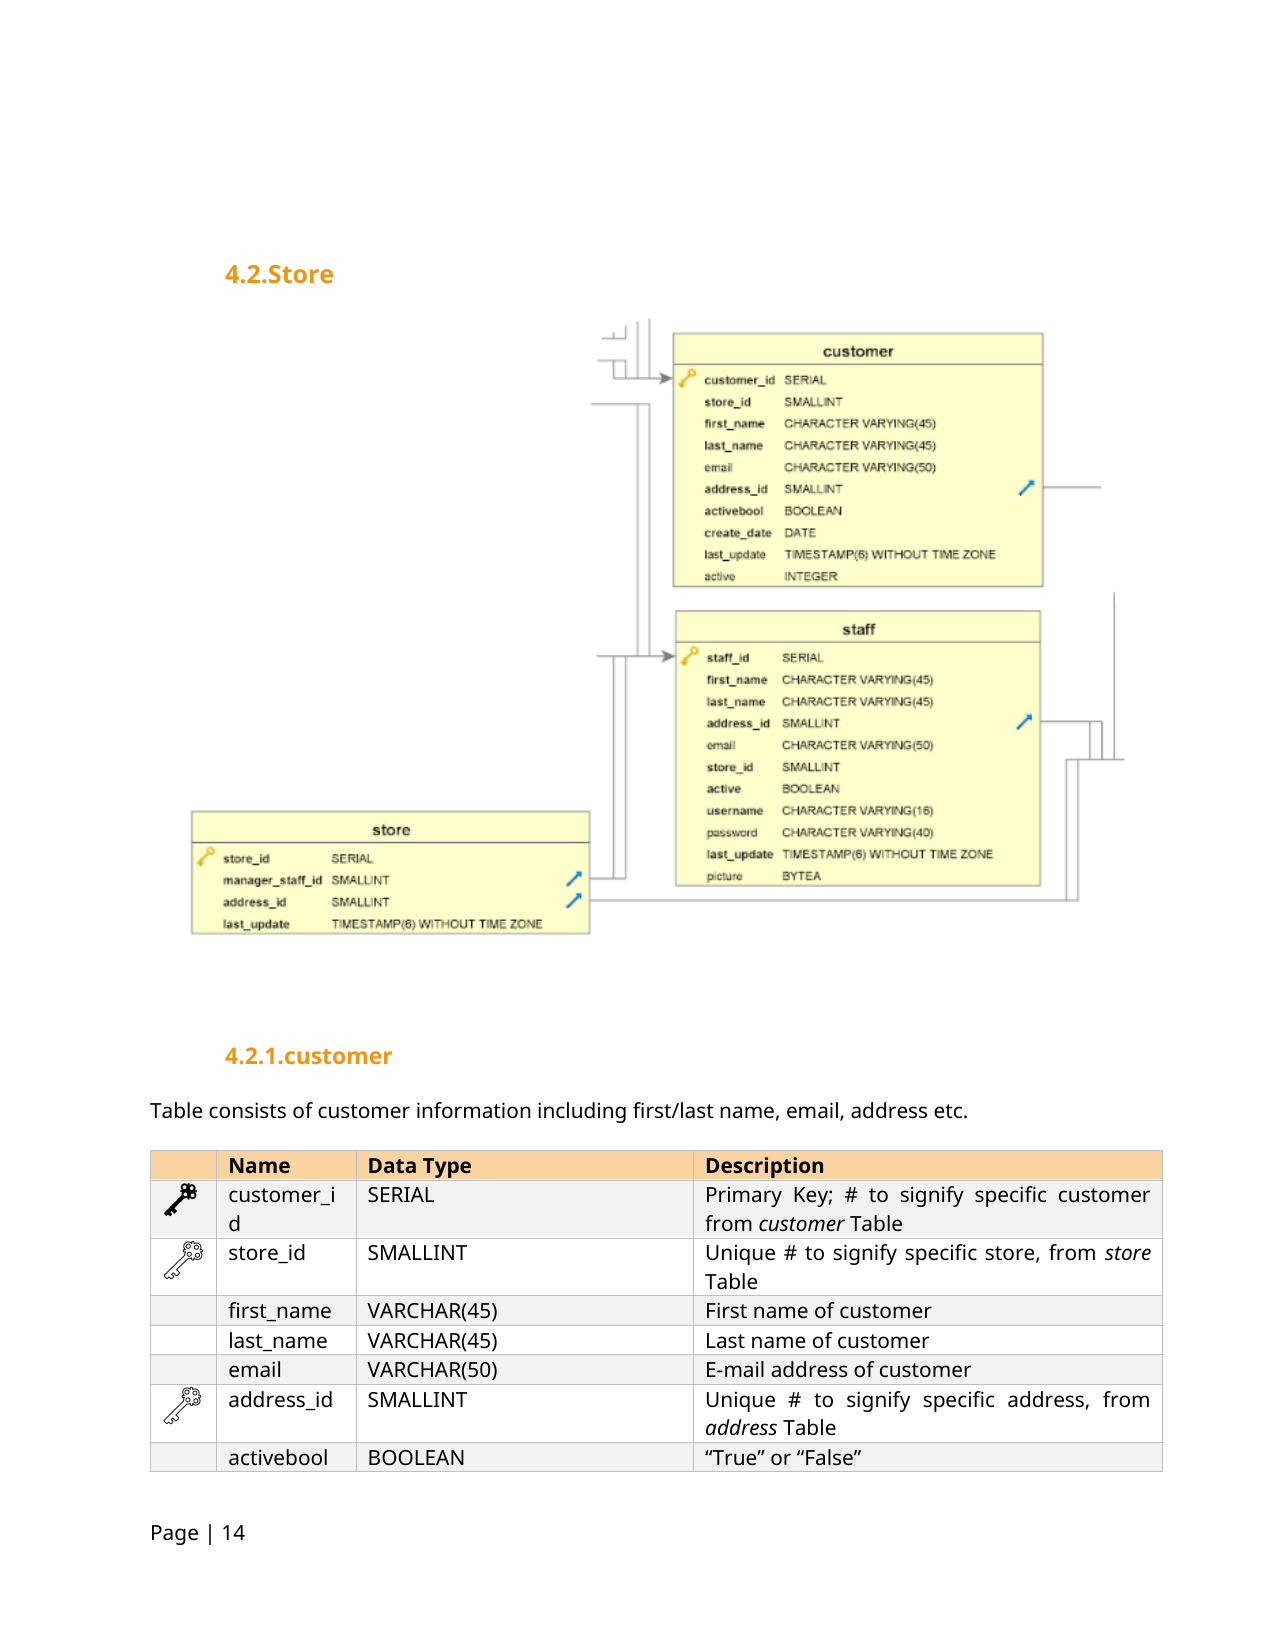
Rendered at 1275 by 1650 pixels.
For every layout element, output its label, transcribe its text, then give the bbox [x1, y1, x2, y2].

table_cell Primary Key; # to signify specific customer from customer Table [694, 1181, 1162, 1237]
picture [150, 316, 1125, 962]
table_cell first_name [217, 1296, 356, 1325]
table_cell [151, 1239, 216, 1295]
table_header Data Type [357, 1151, 693, 1179]
table_cell customer_id [217, 1181, 356, 1237]
table_cell BOOLEAN [357, 1443, 693, 1471]
text 4.2.Store [150, 257, 1125, 291]
table_cell [151, 1181, 216, 1237]
table_cell E-mail address of customer [694, 1355, 1162, 1384]
table_cell VARCHAR(50) [357, 1355, 693, 1384]
table_cell [151, 1355, 216, 1384]
table_cell [151, 1296, 216, 1325]
table_cell SERIAL [357, 1181, 693, 1237]
text Table consists of customer information including first/last name, email, address etc. [150, 1097, 1125, 1125]
table_cell [151, 1443, 216, 1471]
table_cell VARCHAR(45) [357, 1326, 693, 1354]
table_cell “True” or “False” [694, 1443, 1162, 1471]
table_cell SMALLINT [357, 1385, 693, 1442]
table_cell First name of customer [694, 1296, 1162, 1325]
table_cell email [217, 1355, 356, 1384]
table_cell Unique # to signify specific address, from address Table [694, 1385, 1162, 1442]
table_cell [151, 1326, 216, 1354]
table_cell last_name [217, 1326, 356, 1354]
table_cell activebool [217, 1443, 356, 1471]
picture [161, 1238, 206, 1282]
table_header Name [217, 1151, 356, 1179]
text 4.2.1.customer [150, 1040, 1125, 1071]
table_cell [151, 1385, 216, 1442]
picture [161, 1385, 204, 1427]
picture [161, 1180, 200, 1219]
table_cell store_id [217, 1239, 356, 1295]
table_cell Last name of customer [694, 1326, 1162, 1354]
table_header Description [694, 1151, 1162, 1179]
table_cell SMALLINT [357, 1239, 693, 1295]
table_header [151, 1151, 216, 1179]
table_cell VARCHAR(45) [357, 1296, 693, 1325]
table_cell address_id [217, 1385, 356, 1442]
table_cell Unique # to signify specific store, from store Table [694, 1239, 1162, 1295]
